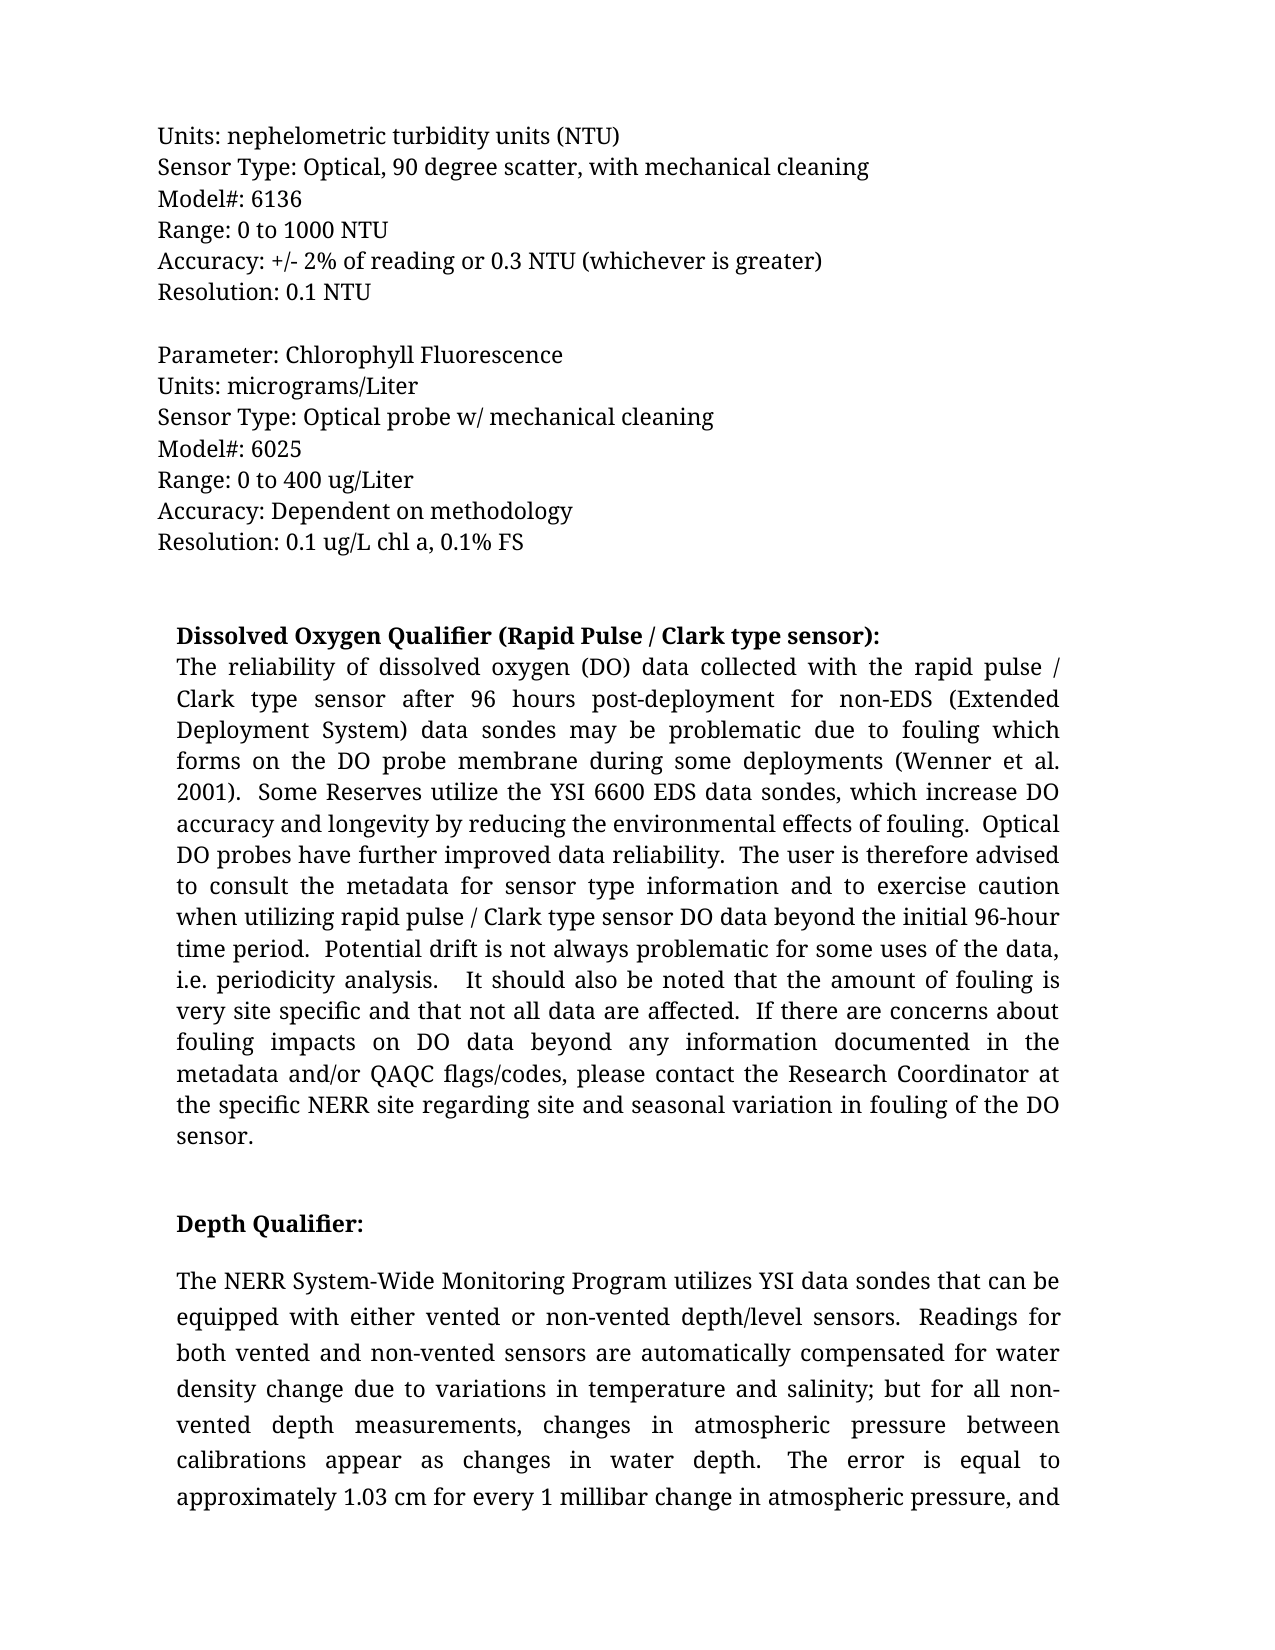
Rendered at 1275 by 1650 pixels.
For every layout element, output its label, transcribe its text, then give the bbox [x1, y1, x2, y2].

text Dissolved Oxygen Qualifier (Rapid Pulse / Clark type sensor): [176, 620, 1061, 651]
text Depth Qualifier: [176, 1208, 1061, 1239]
text Accuracy: Dependent on methodology [157, 495, 1155, 526]
text Sensor Type: Optical, 90 degree scatter, with mechanical cleaning [157, 151, 1155, 182]
text Resolution: 0.1 ug/L chl a, 0.1% FS [157, 526, 1155, 557]
text Model#: 6025 [157, 432, 1155, 464]
text Parameter: Chlorophyll Fluorescence [157, 339, 1155, 370]
text Resolution: 0.1 NTU [157, 276, 1155, 307]
text Units: nephelometric turbidity units (NTU) [157, 120, 1155, 151]
text Sensor Type: Optical probe w/ mechanical cleaning [157, 401, 1155, 432]
text The reliability of dissolved oxygen (DO) data collected with the rapid pulse / Clark type sensor after 96 hours post-deployment for non-EDS (Extended Deployment System) data sondes may be problematic due to fouling which forms on the DO probe membrane during some deployments (Wenner et al. 2001). Some Reserves utilize the YSI 6600 EDS data sondes, which increase DO accuracy and longevity by reducing the environmental effects of fouling. Optical DO probes have further improved data reliability. The user is therefore advised to consult the metadata for sensor type information and to exercise caution when utilizing rapid pulse / Clark type sensor DO data beyond the initial 96-hour time period. Potential drift is not always problematic for some uses of the data, i.e. periodicity analysis. It should also be noted that the amount of fouling is very site specific and that not all data are affected. If there are concerns about fouling impacts on DO data beyond any information documented in the metadata and/or QAQC flags/codes, please contact the Research Coordinator at the specific NERR site regarding site and seasonal variation in fouling of the DO sensor. [176, 651, 1061, 1151]
text Range: 0 to 1000 NTU [157, 214, 1155, 245]
text Range: 0 to 400 ug/Liter [157, 464, 1155, 495]
text Accuracy: +/- 2% of reading or 0.3 NTU (whichever is greater) [157, 245, 1155, 276]
text Model#: 6136 [157, 182, 1155, 214]
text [176, 1265, 1061, 1512]
text Units: micrograms/Liter [157, 370, 1155, 401]
